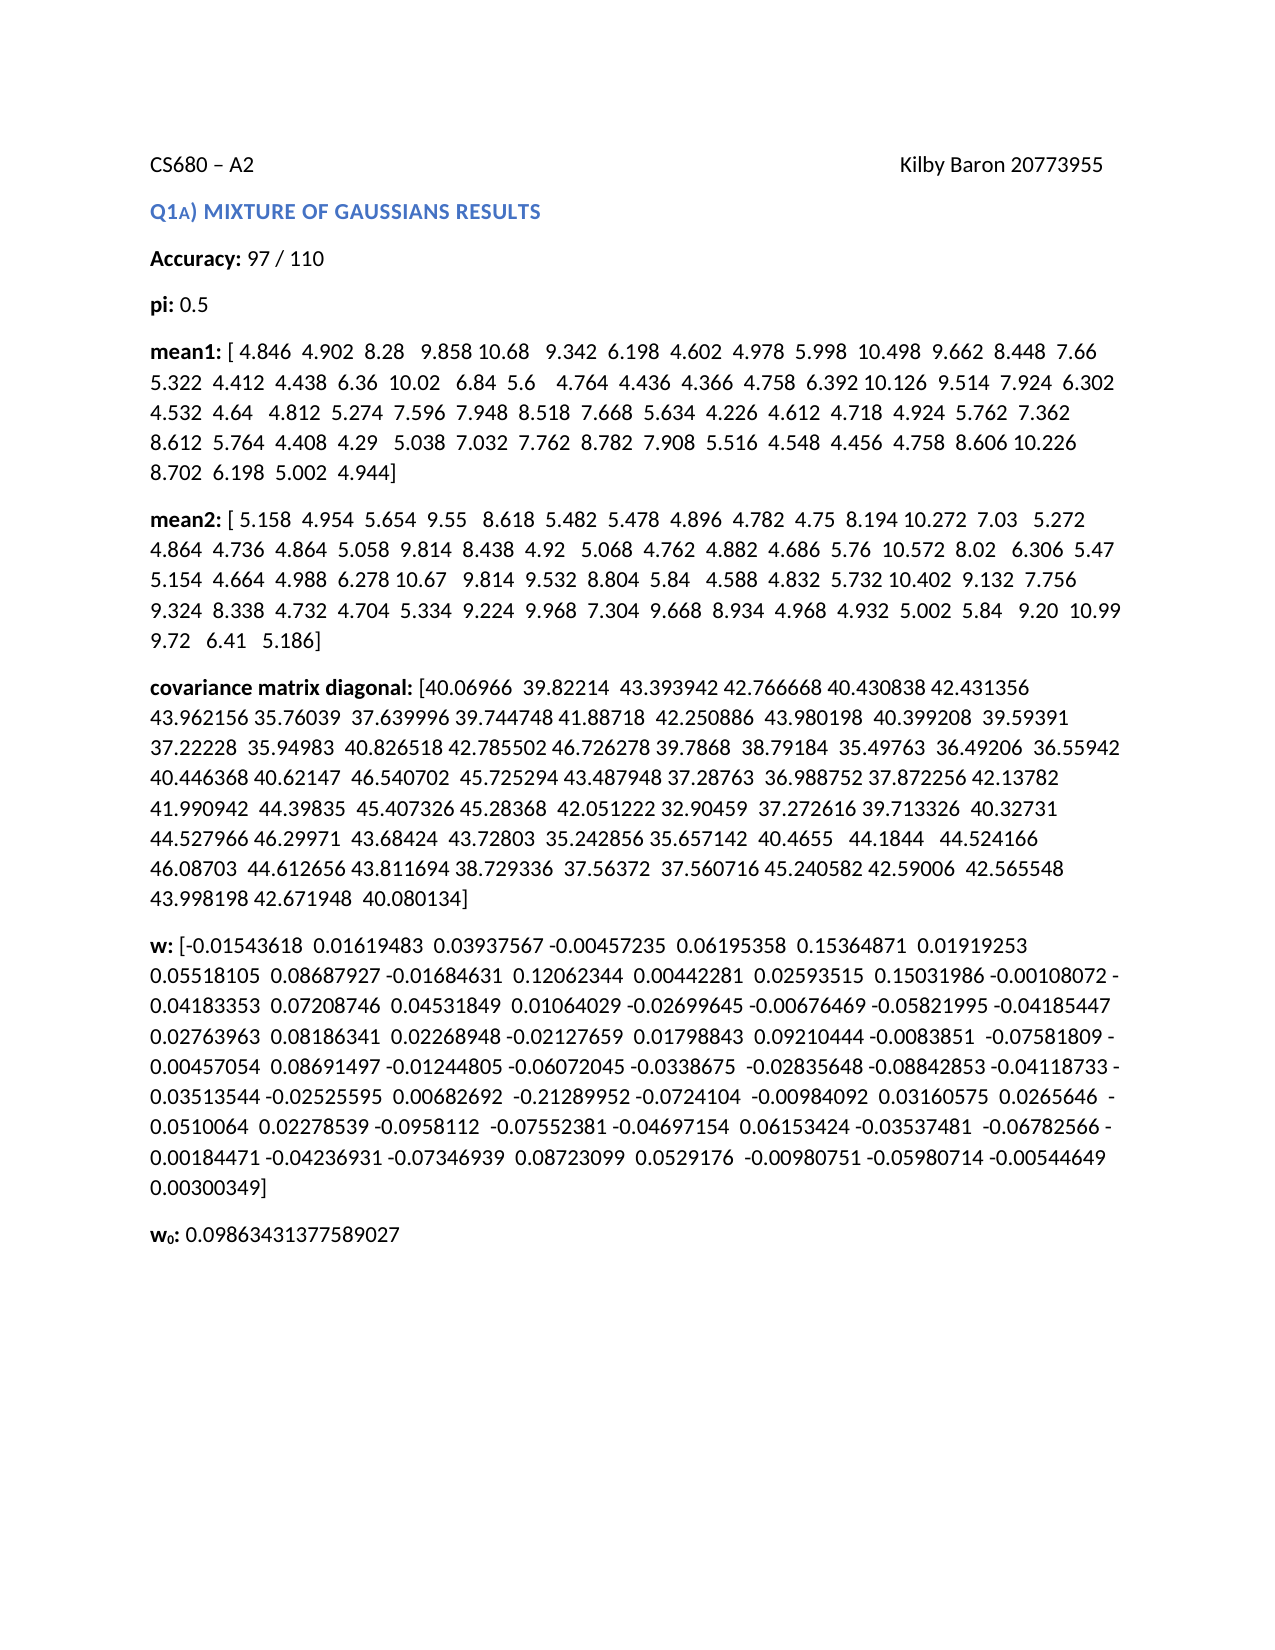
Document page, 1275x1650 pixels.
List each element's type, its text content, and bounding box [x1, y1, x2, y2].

text w0: 0.09863431377589027 [150, 1220, 1125, 1248]
text pi: 0.5 [150, 291, 1125, 319]
text CS680 – A2 Kilby Baron 20773955 [150, 150, 1125, 178]
text covariance matrix diagonal: [40.06966 39.82214 43.393942 42.766668 40.430838 42.431356 43.962156 35.76039 37.639996 39.744748 41.88718 42.250886 43.980198 40.399208 39.59391 37.22228 35.94983 40.826518 42.785502 46.726278 39.7868 38.79184 35.49763 36.49206 36.55942 40.446368 40.62147 46.540702 45.725294 43.487948 37.28763 36.988752 37.872256 42.13782 41.990942 44.39835 45.407326 45.28368 42.051222 32.90459 37.272616 39.713326 40.32731 44.527966 46.29971 43.68424 43.72803 35.242856 35.657142 40.4655 44.1844 44.524166 46.08703 44.612656 43.811694 38.729336 37.56372 37.560716 45.240582 42.59006 42.565548 43.998198 42.671948 40.080134] [150, 673, 1125, 912]
text w: [-0.01543618 0.01619483 0.03937567 -0.00457235 0.06195358 0.15364871 0.01919253 0.05518105 0.08687927 -0.01684631 0.12062344 0.00442281 0.02593515 0.15031986 -0.00108072 -0.04183353 0.07208746 0.04531849 0.01064029 -0.02699645 -0.00676469 -0.05821995 -0.04185447 0.02763963 0.08186341 0.02268948 -0.02127659 0.01798843 0.09210444 -0.0083851 -0.07581809 -0.00457054 0.08691497 -0.01244805 -0.06072045 -0.0338675 -0.02835648 -0.08842853 -0.04118733 -0.03513544 -0.02525595 0.00682692 -0.21289952 -0.0724104 -0.00984092 0.03160575 0.0265646 -0.0510064 0.02278539 -0.0958112 -0.07552381 -0.04697154 0.06153424 -0.03537481 -0.06782566 -0.00184471 -0.04236931 -0.07346939 0.08723099 0.0529176 -0.00980751 -0.05980714 -0.00544649 0.00300349] [150, 931, 1125, 1201]
text mean2: [ 5.158 4.954 5.654 9.55 8.618 5.482 5.478 4.896 4.782 4.75 8.194 10.272 7.03 5.272 4.864 4.736 4.864 5.058 9.814 8.438 4.92 5.068 4.762 4.882 4.686 5.76 10.572 8.02 6.306 5.47 5.154 4.664 4.988 6.278 10.67 9.814 9.532 8.804 5.84 4.588 4.832 5.732 10.402 9.132 7.756 9.324 8.338 4.732 4.704 5.334 9.224 9.968 7.304 9.668 8.934 4.968 4.932 5.002 5.84 9.20 10.99 9.72 6.41 5.186] [150, 505, 1125, 654]
text mean1: [ 4.846 4.902 8.28 9.858 10.68 9.342 6.198 4.602 4.978 5.998 10.498 9.662 8.448 7.66 5.322 4.412 4.438 6.36 10.02 6.84 5.6 4.764 4.436 4.366 4.758 6.392 10.126 9.514 7.924 6.302 4.532 4.64 4.812 5.274 7.596 7.948 8.518 7.668 5.634 4.226 4.612 4.718 4.924 5.762 7.362 8.612 5.764 4.408 4.29 5.038 7.032 7.762 8.782 7.908 5.516 4.548 4.456 4.758 8.606 10.226 8.702 6.198 5.002 4.944] [150, 337, 1125, 486]
text Q1a) MIXTURE OF GAUSSIANS RESULTS [150, 197, 1125, 225]
text Accuracy: 97 / 110 [150, 244, 1125, 272]
